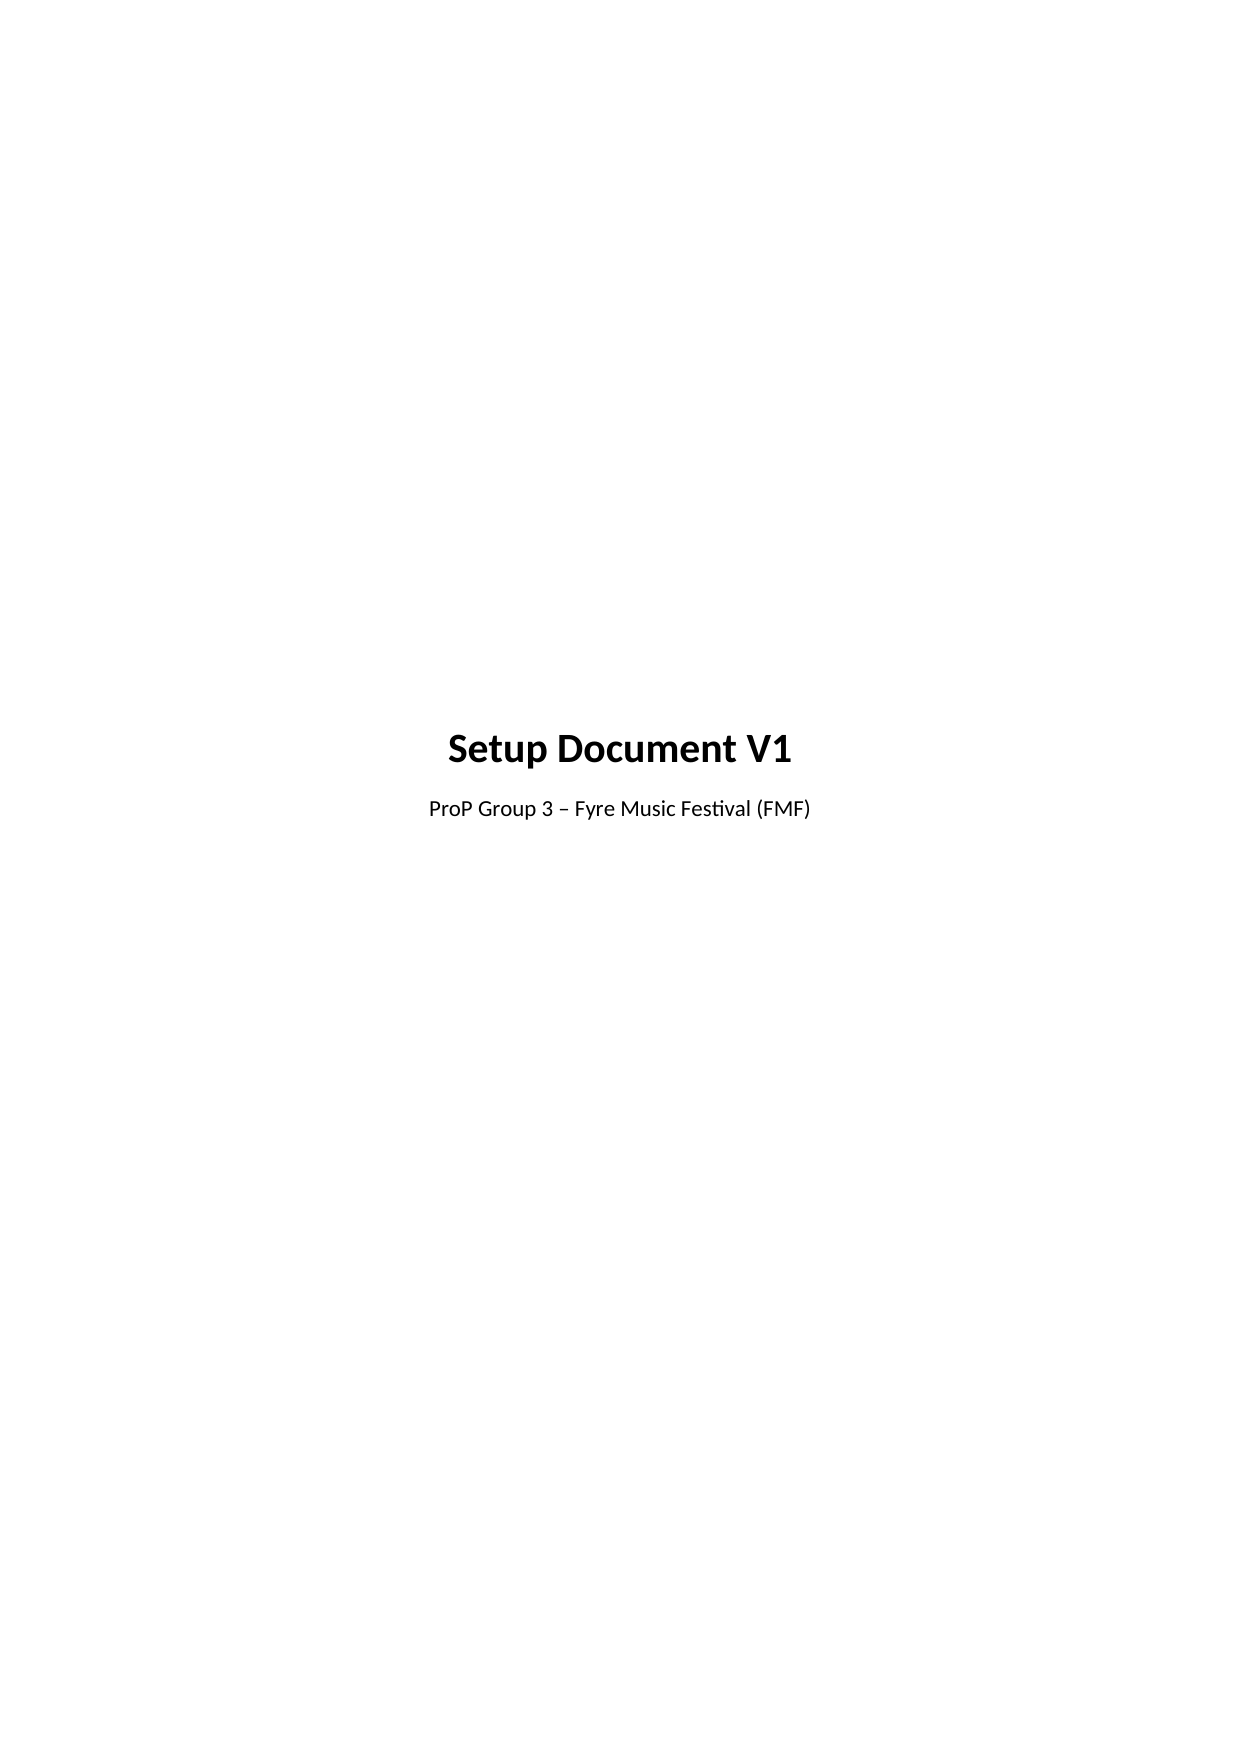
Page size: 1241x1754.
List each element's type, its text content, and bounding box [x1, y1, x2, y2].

text Setup Document V1 [150, 722, 1090, 773]
text ProP Group 3 – Fyre Music Festival (FMF) [150, 794, 1090, 822]
